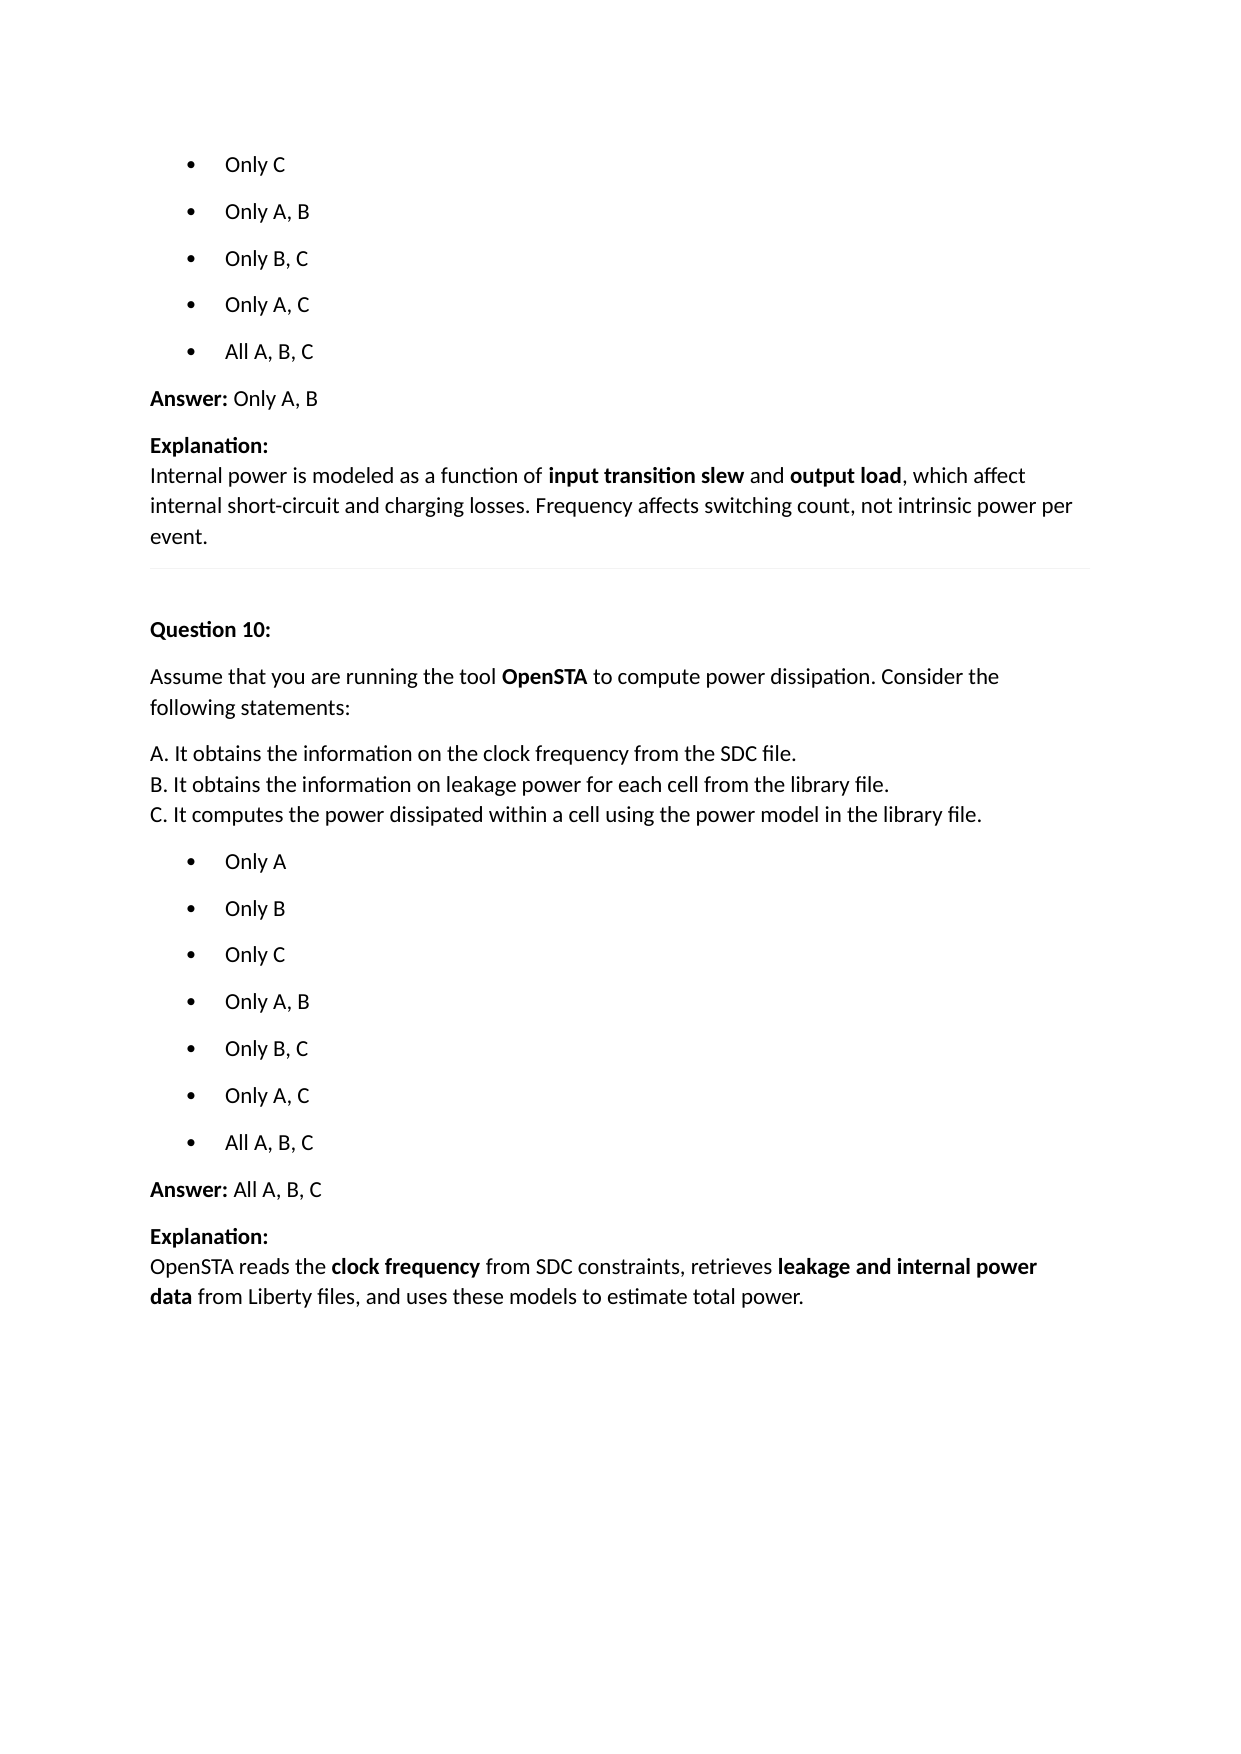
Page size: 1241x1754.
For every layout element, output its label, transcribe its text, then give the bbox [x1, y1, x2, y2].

text A. It obtains the information on the clock frequency from the SDC file. B. It obtains the information on leakage power for each cell from the library file. C. It computes the power dissipated within a cell using the power model in the library file. [150, 739, 1090, 828]
text Answer: All A, B, C [150, 1175, 1090, 1203]
list Only A, B [187, 987, 1090, 1016]
list Only A [187, 847, 1090, 875]
list Only B, C [187, 244, 1090, 272]
list Only A, C [187, 291, 1090, 319]
list Only A, B [187, 197, 1090, 225]
text Explanation: OpenSTA reads the clock frequency from SDC constraints, retrieves leakage and internal power data from Liberty files, and uses these models to estimate total power. [150, 1222, 1090, 1310]
list All A, B, C [187, 337, 1090, 366]
text Answer: Only A, B [150, 384, 1090, 412]
text Question 10: [150, 616, 1090, 644]
list Only C [187, 941, 1090, 969]
list All A, B, C [187, 1128, 1090, 1156]
list Only B [187, 894, 1090, 922]
text Assume that you are running the tool OpenSTA to compute power dissipation. Consider the following statements: [150, 662, 1090, 721]
list Only C [187, 150, 1090, 178]
text Explanation: Internal power is modeled as a function of input transition slew and output load, which affect internal short-circuit and charging losses. Frequency affects switching count, not intrinsic power per event. [150, 431, 1090, 550]
list Only B, C [187, 1034, 1090, 1062]
list Only A, C [187, 1081, 1090, 1109]
